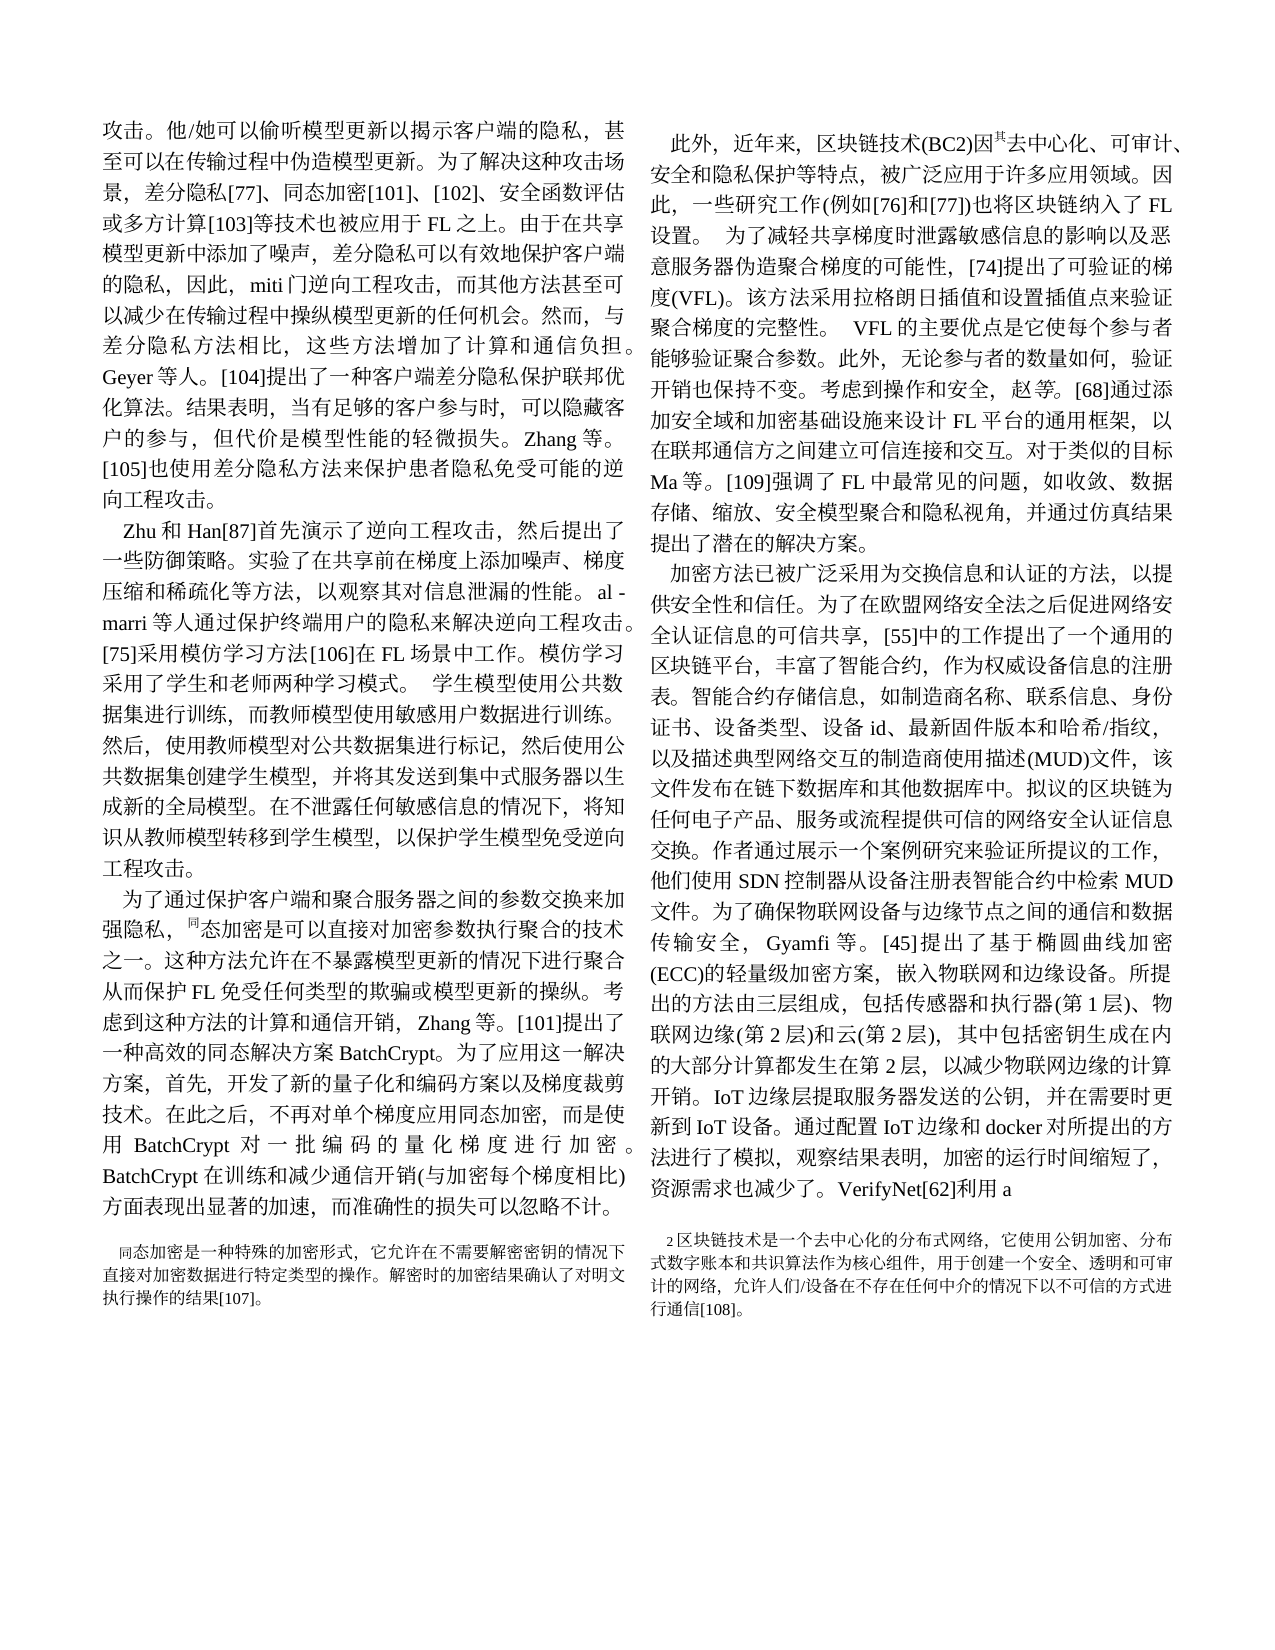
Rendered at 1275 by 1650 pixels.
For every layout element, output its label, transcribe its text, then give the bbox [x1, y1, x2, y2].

text 加密方法已被广泛采用为交换信息和认证的方法，以提供安全性和信任。为了在欧盟网络安全法之后促进网络安全认证信息的可信共享，[55]中的工作提出了一个通用的区块链平台，丰富了智能合约，作为权威设备信息的注册表。智能合约存储信息，如制造商名称、联系信息、身份证书、设备类型、设备id、最新固件版本和哈希/指纹，以及描述典型网络交互的制造商使用描述(MUD)文件，该文件发布在链下数据库和其他数据库中。拟议的区块链为任何电子产品、服务或流程提供可信的网络安全认证信息交换。作者通过展示一个案例研究来验证所提议的工作，他们使用SDN控制器从设备注册表智能合约中检索MUD文件。为了确保物联网设备与边缘节点之间的通信和数据传输安全，Gyamfi等。[45]提出了基于椭圆曲线加密(ECC)的轻量级加密方案，嵌入物联网和边缘设备。所提出的方法由三层组成，包括传感器和执行器(第1层)、物联网边缘(第2层)和云(第2层)，其中包括密钥生成在内的大部分计算都发生在第2层，以减少物联网边缘的计算开销。IoT边缘层提取服务器发送的公钥，并在需要时更新到IoT设备。通过配置IoT边缘和docker对所提出的方法进行了模拟，观察结果表明，加密的运行时间缩短了，资源需求也减少了。VerifyNet[62]利用a [650, 558, 1173, 1202]
text 同态加密是一种特殊的加密形式，它允许在不需要解密密钥的情况下直接对加密数据进行特定类型的操作。解密时的加密结果确认了对明文执行操作的结果[107]。 [102, 1240, 625, 1309]
text Zhu和Han[87]首先演示了逆向工程攻击，然后提出了一些防御策略。实验了在共享前在梯度上添加噪声、梯度压缩和稀疏化等方法，以观察其对信息泄漏的性能。al - marri等人通过保护终端用户的隐私来解决逆向工程攻击。[75]采用模仿学习方法[106]在FL场景中工作。模仿学习采用了学生和老师两种学习模式。 学生模型使用公共数据集进行训练，而教师模型使用敏感用户数据进行训练。然后，使用教师模型对公共数据集进行标记，然后使用公共数据集创建学生模型，并将其发送到集中式服务器以生成新的全局模型。在不泄露任何敏感信息的情况下，将知识从教师模型转移到学生模型，以保护学生模型免受逆向工程攻击。 [102, 514, 625, 882]
text 此外，近年来，区块链技术(BC2)因其去中心化、可审计、安全和隐私保护等特点，被广泛应用于许多应用领域。因此，一些研究工作(例如[76]和[77])也将区块链纳入了FL设置。 为了减轻共享梯度时泄露敏感信息的影响以及恶意服务器伪造聚合梯度的可能性，[74]提出了可验证的梯度(VFL)。该方法采用拉格朗日插值和设置插值点来验证聚合梯度的完整性。 VFL的主要优点是它使每个参与者能够验证聚合参数。此外，无论参与者的数量如何，验证开销也保持不变。考虑到操作和安全，赵等。[68]通过添加安全域和加密基础设施来设计FL平台的通用框架，以在联邦通信方之间建立可信连接和交互。对于类似的目标，Ma等。[109]强调了FL中最常见的问题，如收敛、数据存储、缩放、安全模型聚合和隐私视角，并通过仿真结果提出了潜在的解决方案。 [650, 127, 1173, 557]
text 攻击。他/她可以偷听模型更新以揭示客户端的隐私，甚至可以在传输过程中伪造模型更新。为了解决这种攻击场景，差分隐私[77]、同态加密[101]、[102]、安全函数评估或多方计算[103]等技术也被应用于FL之上。由于在共享模型更新中添加了噪声，差分隐私可以有效地保护客户端的隐私，因此，miti门逆向工程攻击，而其他方法甚至可以减少在传输过程中操纵模型更新的任何机会。然而，与差分隐私方法相比，这些方法增加了计算和通信负担。Geyer等人。[104]提出了一种客户端差分隐私保护联邦优化算法。结果表明，当有足够的客户参与时，可以隐藏客户的参与，但代价是模型性能的轻微损失。Zhang等。[105]也使用差分隐私方法来保护患者隐私免受可能的逆向工程攻击。 [102, 115, 625, 513]
text 2区块链技术是一个去中心化的分布式网络，它使用公钥加密、分布式数字账本和共识算法作为核心组件，用于创建一个安全、透明和可审计的网络，允许人们/设备在不存在任何中介的情况下以不可信的方式进行通信[108]。 [650, 1228, 1173, 1321]
text 为了通过保护客户端和聚合服务器之间的参数交换来加强隐私，同态加密是可以直接对加密参数执行聚合的技术之一。这种方法允许在不暴露模型更新的情况下进行聚合，从而保护FL免受任何类型的欺骗或模型更新的操纵。考虑到这种方法的计算和通信开销，Zhang等。[101]提出了一种高效的同态解决方案BatchCrypt。为了应用这一解决方案，首先，开发了新的量子化和编码方案以及梯度裁剪技术。在此之后，不再对单个梯度应用同态加密，而是使用BatchCrypt对一批编码的量化梯度进行加密。BatchCrypt在训练和减少通信开销(与加密每个梯度相比)方面表现出显著的加速，而准确性的损失可以忽略不计。 [102, 883, 625, 1220]
